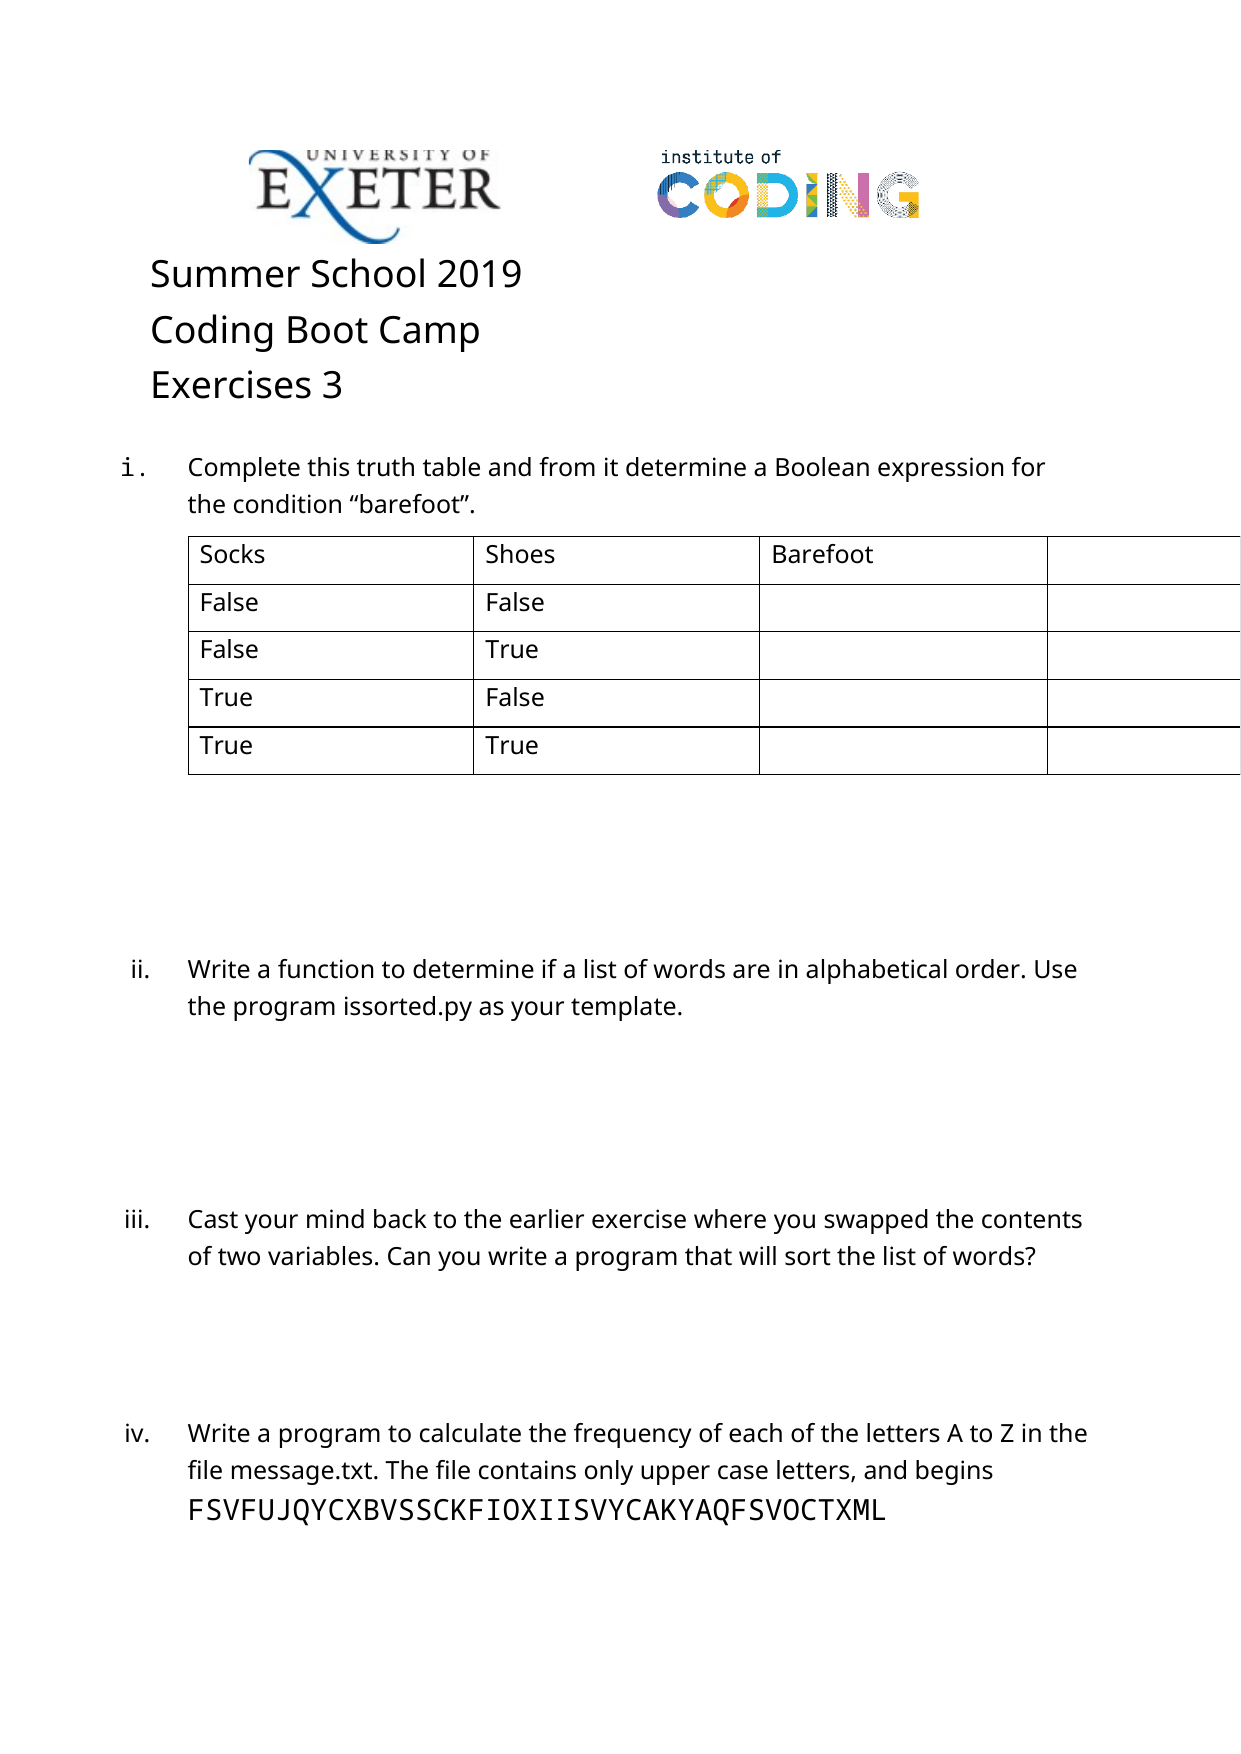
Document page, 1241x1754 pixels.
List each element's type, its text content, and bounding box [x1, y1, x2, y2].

table_header Shoes [474, 537, 759, 583]
table_cell [760, 632, 1047, 679]
table_header Barefoot [760, 537, 1047, 583]
table_cell [1048, 585, 1240, 631]
table_header Socks [189, 537, 473, 583]
table_cell [760, 728, 1047, 774]
table_cell [1048, 632, 1240, 679]
list Complete this truth table and from it determine a Boolean expression for the condition “barefoot”. [150, 450, 1090, 521]
table_cell True [189, 680, 473, 726]
table_cell True [474, 632, 759, 679]
table_cell False [189, 632, 473, 679]
picture [657, 150, 919, 218]
table_cell True [474, 728, 759, 774]
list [150, 1416, 1090, 1572]
picture [248, 150, 502, 244]
list Cast your mind back to the earlier exercise where you swapped the contents of two variables. Can you write a program that will sort the list of words? [150, 1202, 1090, 1413]
table_cell True [189, 728, 473, 774]
table_cell False [474, 585, 759, 631]
table_cell [760, 585, 1047, 631]
table_cell [1048, 680, 1240, 726]
text Coding Boot Camp [150, 303, 1090, 354]
list Write a function to determine if a list of words are in alphabetical order. Use the program issorted.py as your template. [150, 952, 1090, 1200]
text Exercises 3 [150, 358, 1090, 409]
table_cell [1048, 728, 1240, 774]
table_cell False [189, 585, 473, 631]
table_header [1048, 537, 1240, 583]
table_cell [760, 680, 1047, 726]
table_cell False [474, 680, 759, 726]
text Summer School 2019 [150, 248, 1090, 299]
